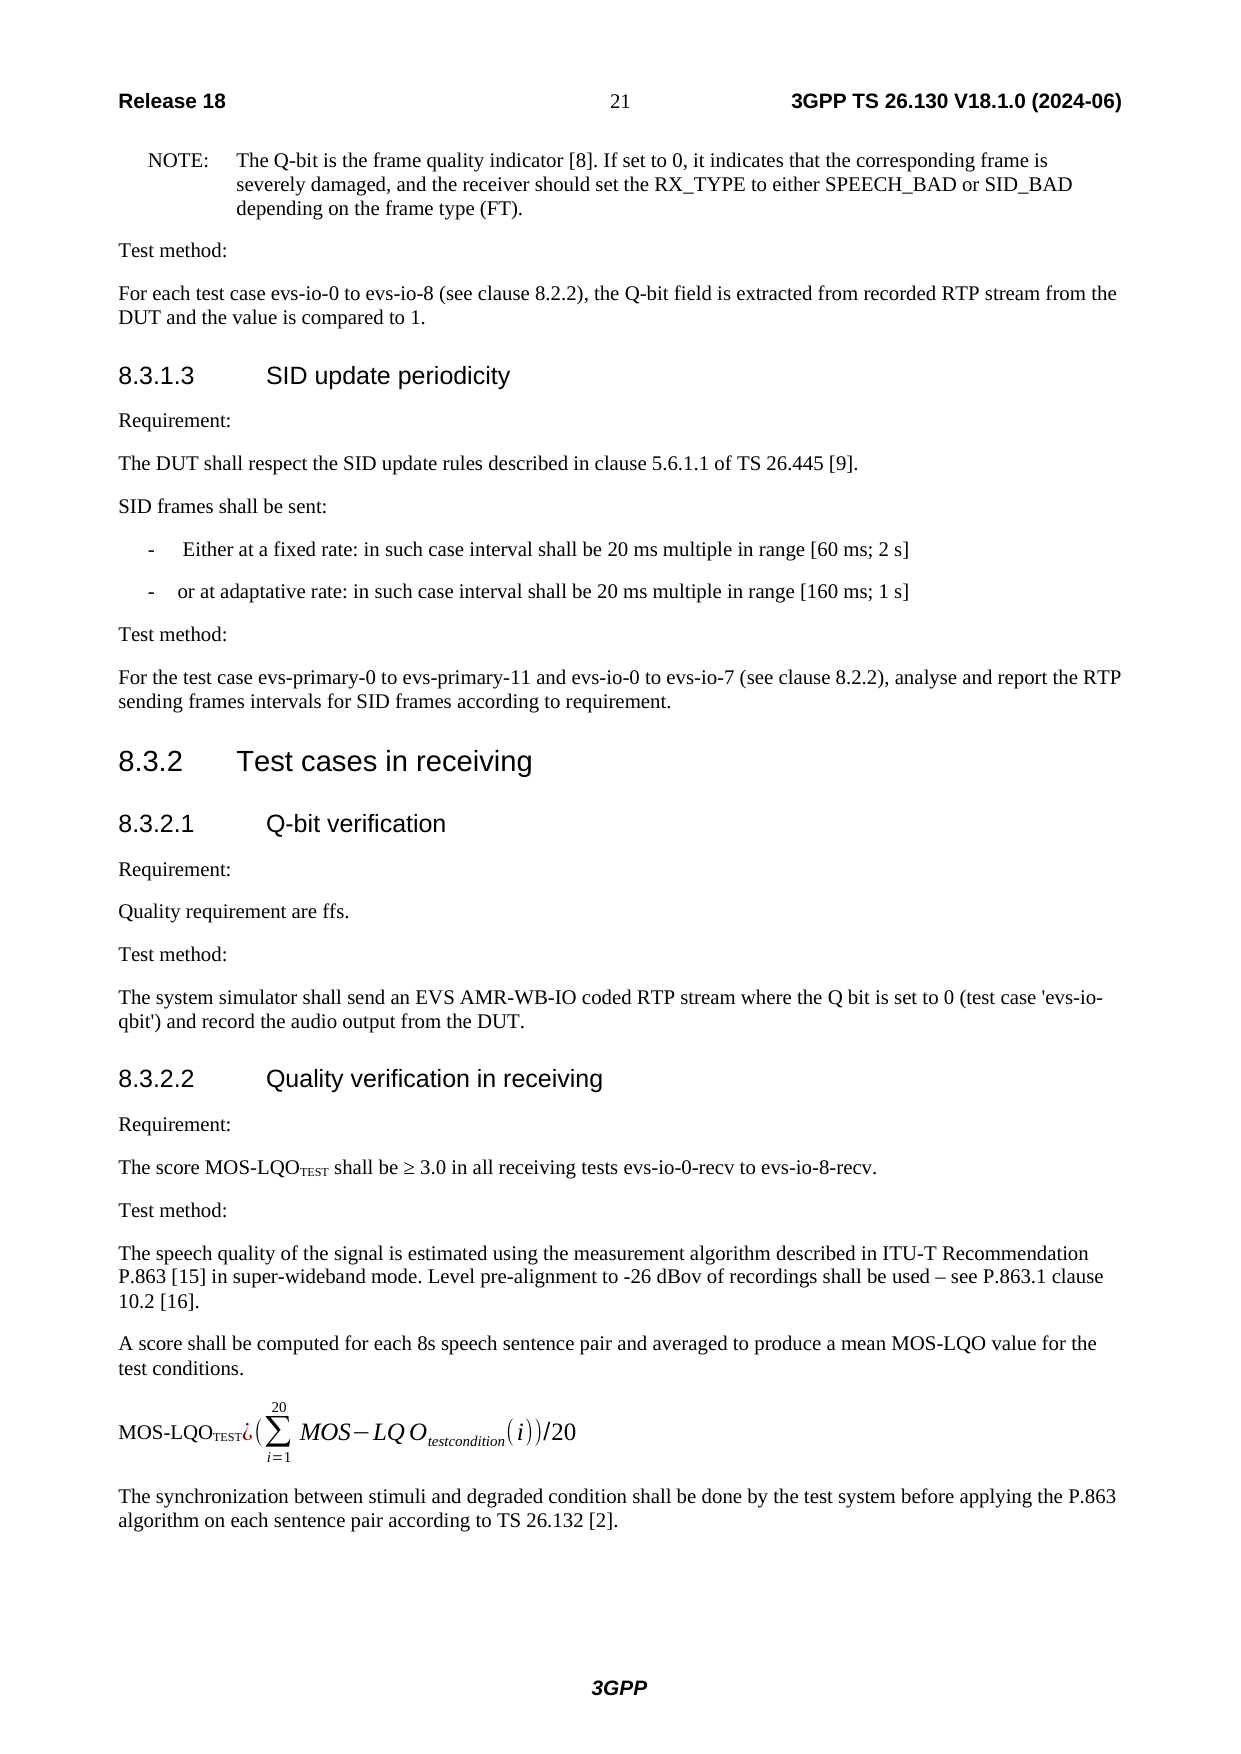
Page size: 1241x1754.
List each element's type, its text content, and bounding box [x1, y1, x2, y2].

text For each test case evs-io-0 to evs-io-8 (see clause 8.2.2), the Q-bit field is extracted from recorded RTP stream from the DUT and the value is compared to 1. [118, 281, 1122, 329]
subtitle 8.3.2 Test cases in receiving [118, 744, 1122, 778]
text The synchronization between stimuli and degraded condition shall be done by the test system before applying the P.863 algorithm on each sentence pair according to TS 26.132 [2]. [118, 1484, 1122, 1532]
text A score shall be computed for each 8s speech sentence pair and averaged to produce a mean MOS-LQO value for the test conditions. [118, 1331, 1122, 1379]
text Requirement: [118, 408, 1122, 432]
subtitle 8.3.2.2 Quality verification in receiving [118, 1064, 1122, 1093]
subtitle 8.3.1.3 SID update periodicity [118, 361, 1122, 389]
text The system simulator shall send an EVS AMR-WB-IO coded RTP stream where the Q bit is set to 0 (test case 'evs-io-qbit') and record the audio output from the DUT. [118, 985, 1122, 1033]
text - Either at a fixed rate: in such case interval shall be 20 ms multiple in range [60 ms; 2 s] [148, 537, 1122, 561]
text Test method: [118, 622, 1122, 646]
subtitle 8.3.2.1 Q-bit verification [118, 809, 1122, 838]
text Requirement: [118, 1112, 1122, 1136]
text MOS-LQOTEST [118, 1398, 1122, 1466]
text Test method: [118, 1198, 1122, 1222]
text NOTE: The Q-bit is the frame quality indicator [8]. If set to 0, it indicates that the corresponding frame is severely damaged, and the receiver should set the RX_TYPE to either SPEECH_BAD or SID_BAD depending on the frame type (FT). [148, 147, 1122, 220]
text For the test case evs-primary-0 to evs-primary-11 and evs-io-0 to evs-io-7 (see clause 8.2.2), analyse and report the RTP sending frames intervals for SID frames according to requirement. [118, 665, 1122, 713]
text The score MOS-LQOTEST shall be ≥ 3.0 in all receiving tests evs-io-0-recv to evs-io-8-recv. [118, 1155, 1122, 1179]
text Quality requirement are ffs. [118, 899, 1122, 923]
text Test method: [118, 942, 1122, 966]
text Requirement: [118, 857, 1122, 881]
text The DUT shall respect the SID update rules described in clause 5.6.1.1 of TS 26.445 [9]. [118, 451, 1122, 475]
text Test method: [118, 238, 1122, 262]
text SID frames shall be sent: [118, 494, 1122, 518]
text - or at adaptative rate: in such case interval shall be 20 ms multiple in range [160 ms; 1 s] [148, 579, 1122, 603]
text The speech quality of the signal is estimated using the measurement algorithm described in ITU-T Recommendation P.863 [15] in super-wideband mode. Level pre-alignment to -26 dBov of recordings shall be used – see P.863.1 clause 10.2 [16]. [118, 1240, 1122, 1313]
